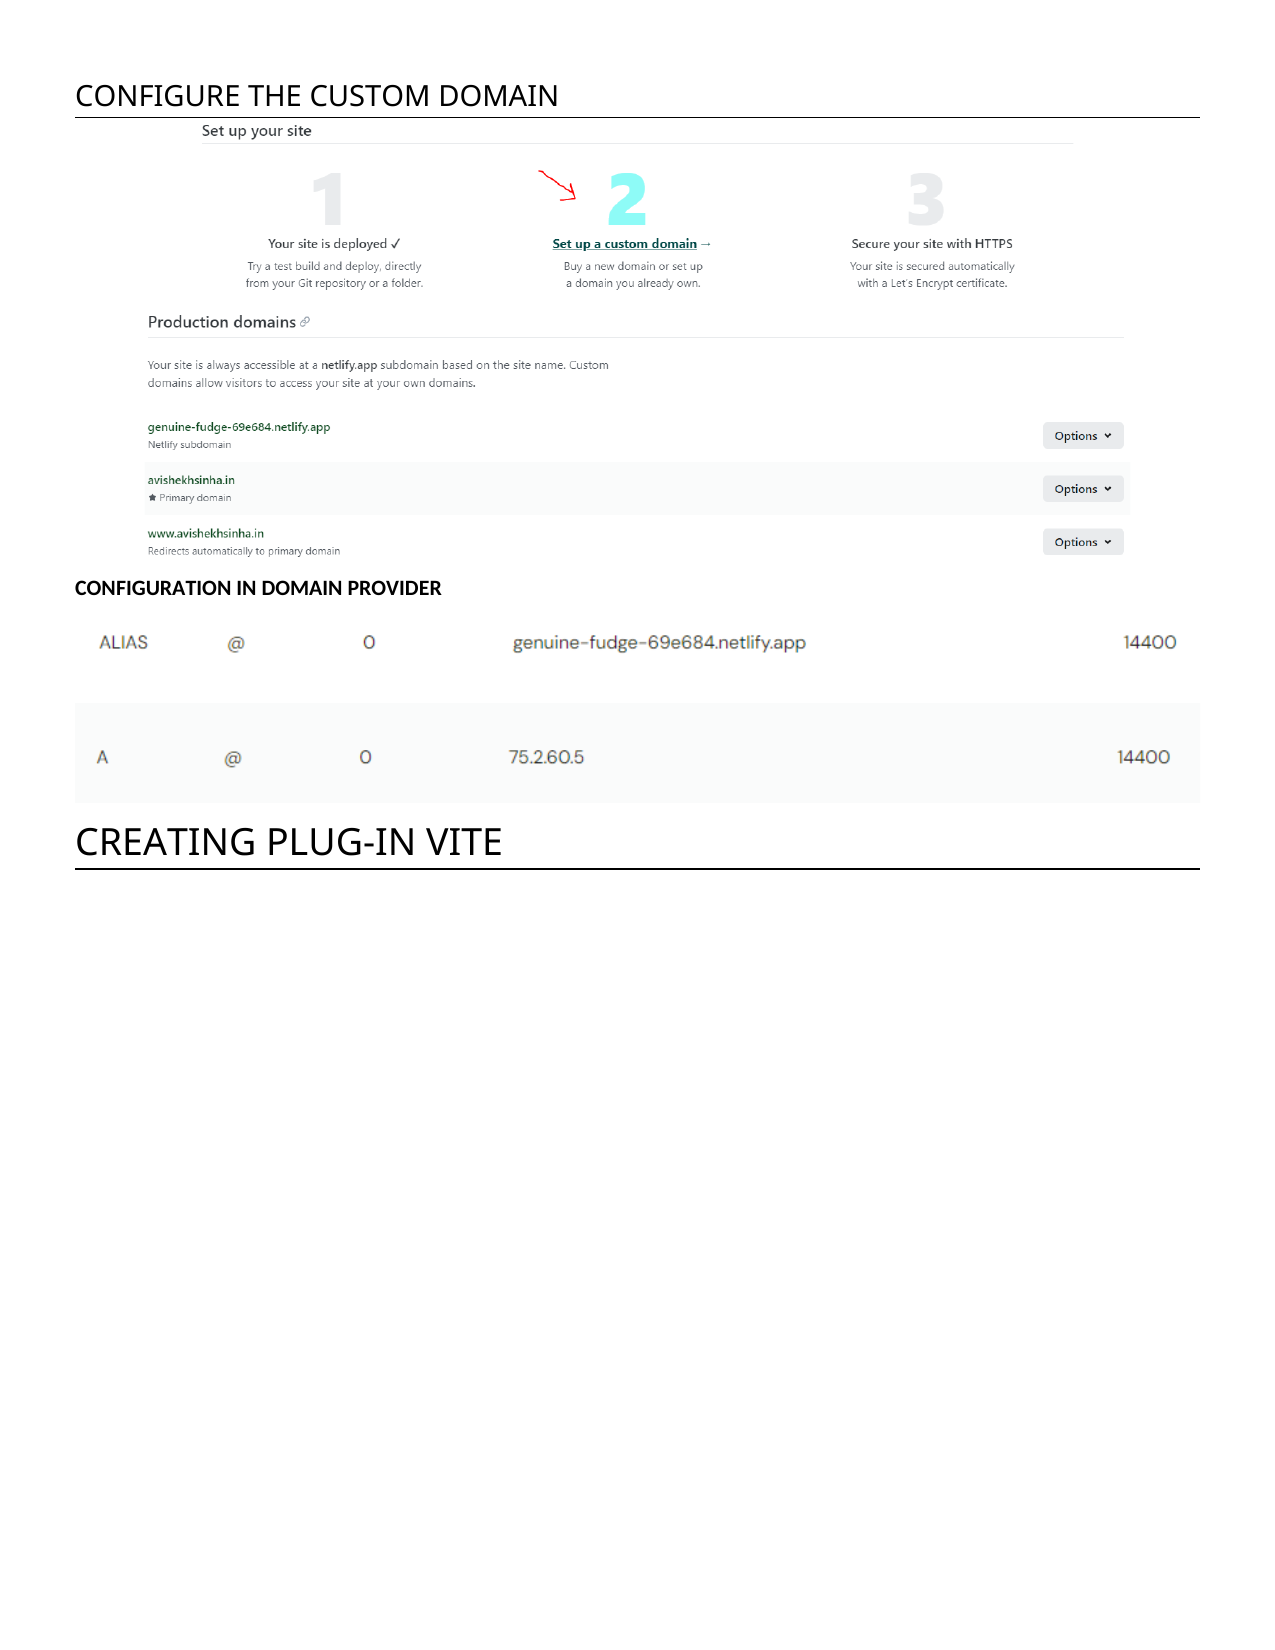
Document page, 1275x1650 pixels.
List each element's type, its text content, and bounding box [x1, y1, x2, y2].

text CONFIGURATION IN DOMAIN PROVIDER [75, 574, 1200, 600]
picture [144, 118, 1131, 574]
subtitle CONFIGURE THE CUSTOM DOMAIN [75, 75, 1200, 117]
subtitle CREATING PLUG-IN VITE [75, 815, 1200, 868]
picture [75, 600, 1200, 803]
